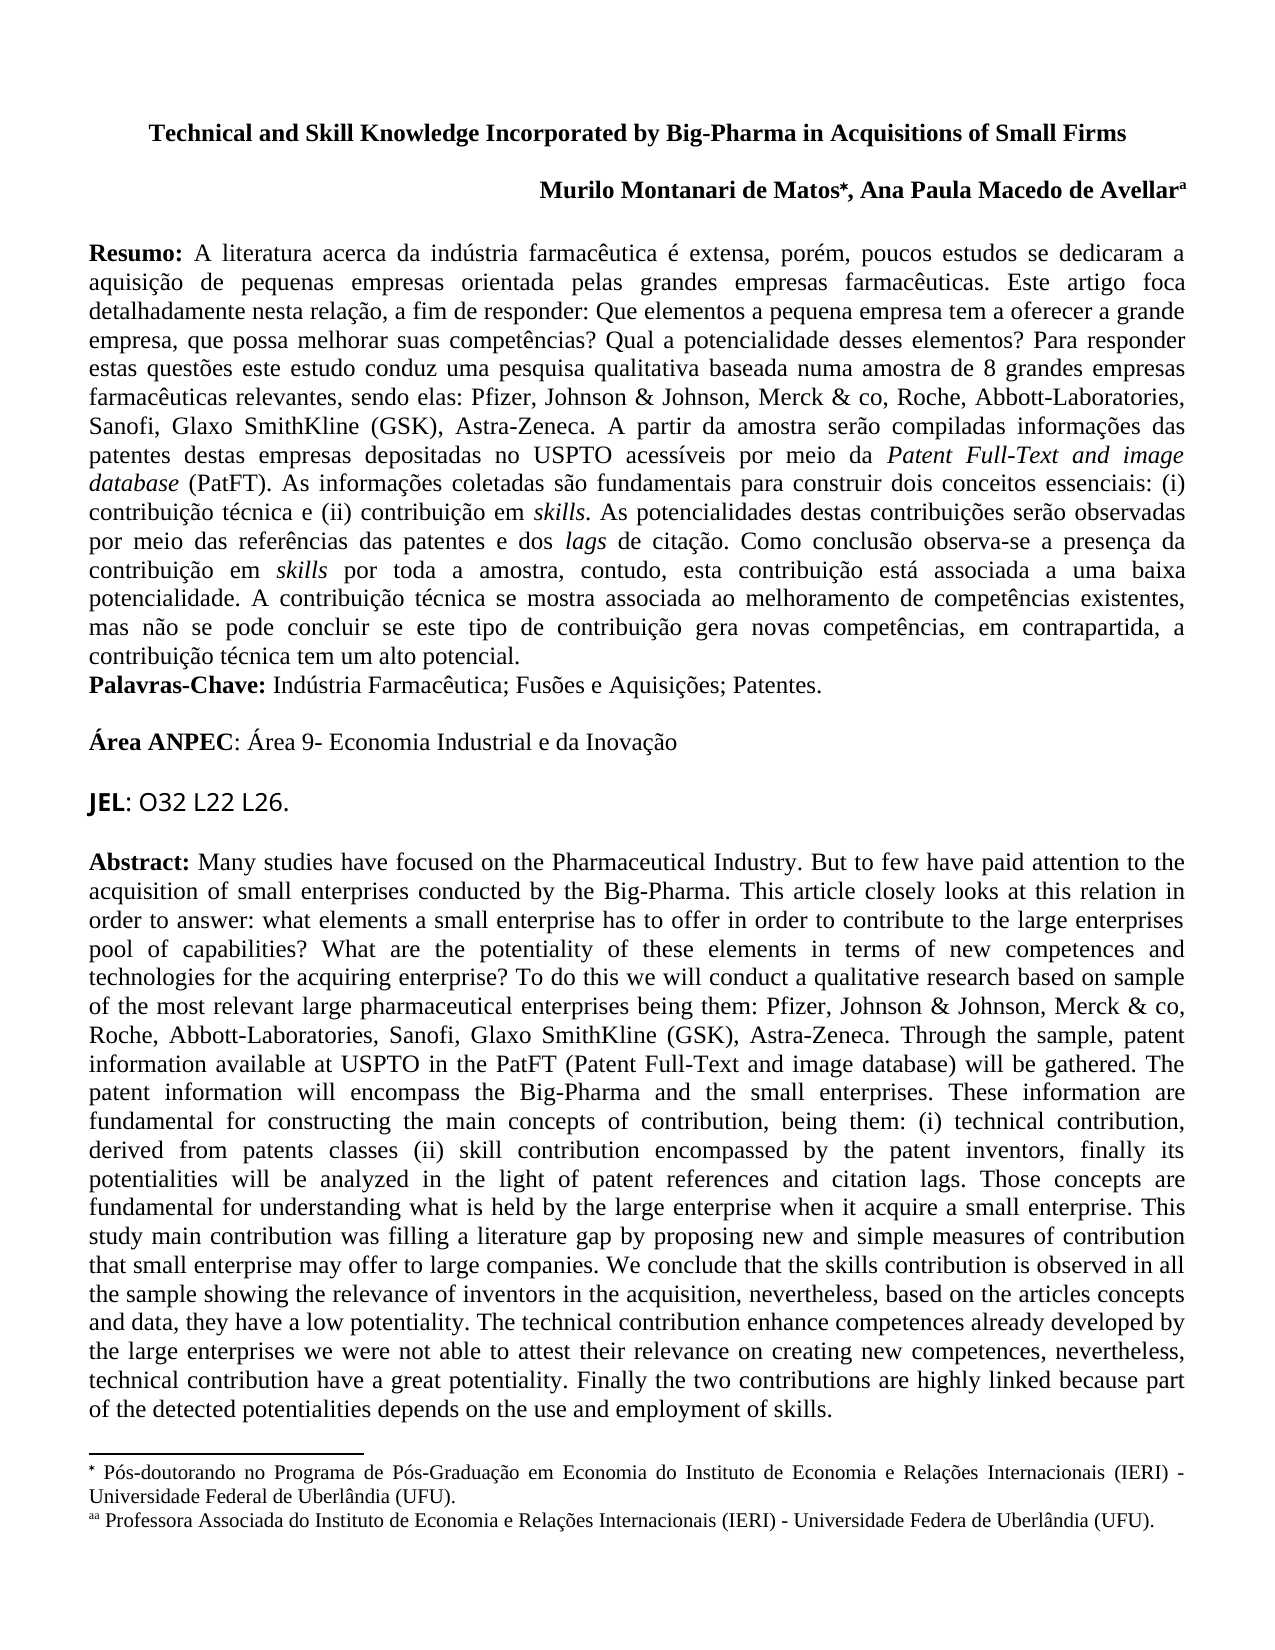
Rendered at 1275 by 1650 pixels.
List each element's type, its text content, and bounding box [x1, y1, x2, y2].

text Palavras-Chave: Indústria Farmacêutica; Fusões e Aquisições; Patentes. [89, 670, 1186, 698]
text JEL: O32 L22 L26. [89, 785, 1186, 819]
text Abstract: Many studies have focused on the Pharmaceutical Industry. But to few have paid attention to the acquisition of small enterprises conducted by the Big-Pharma. This article closely looks at this relation in order to answer: what elements a small enterprise has to offer in order to contribute to the large enterprises pool of capabilities? What are the potentiality of these elements in terms of new competences and technologies for the acquiring enterprise? To do this we will conduct a qualitative research based on sample of the most relevant large pharmaceutical enterprises being them: Pfizer, Johnson & Johnson, Merck & co, Roche, Abbott-Laboratories, Sanofi, Glaxo SmithKline (GSK), Astra-Zeneca. Through the sample, patent information available at USPTO in the PatFT (Patent Full-Text and image database) will be gathered. The patent information will encompass the Big-Pharma and the small enterprises. These information are fundamental for constructing the main concepts of contribution, being them: (i) technical contribution, derived from patents classes (ii) skill contribution encompassed by the patent inventors, finally its potentialities will be analyzed in the light of patent references and citation lags. Those concepts are fundamental for understanding what is held by the large enterprise when it acquire a small enterprise. This study main contribution was filling a literature gap by proposing new and simple measures of contribution that small enterprise may offer to large companies. We conclude that the skills contribution is observed in all the sample showing the relevance of inventors in the acquisition, nevertheless, based on the articles concepts and data, they have a low potentiality. The technical contribution enhance competences already developed by the large enterprises we were not able to attest their relevance on creating new competences, nevertheless, technical contribution have a great potentiality. Finally the two contributions are highly linked because part of the detected potentialities depends on the use and employment of skills. [89, 847, 1186, 1422]
text Technical and Skill Knowledge Incorporated by Big-Pharma in Acquisitions of Small Firms [89, 118, 1186, 147]
text Murilo Montanari de Matos, Ana Paula Macedo de Avellara [89, 176, 1186, 204]
text Resumo: A literatura acerca da indústria farmacêutica é extensa, porém, poucos estudos se dedicaram a aquisição de pequenas empresas orientada pelas grandes empresas farmacêuticas. Este artigo foca detalhadamente nesta relação, a fim de responder: Que elementos a pequena empresa tem a oferecer a grande empresa, que possa melhorar suas competências? Qual a potencialidade desses elementos? Para responder estas questões este estudo conduz uma pesquisa qualitativa baseada numa amostra de 8 grandes empresas farmacêuticas relevantes, sendo elas: Pfizer, Johnson & Johnson, Merck & co, Roche, Abbott-Laboratories, Sanofi, Glaxo SmithKline (GSK), Astra-Zeneca. A partir da amostra serão compiladas informações das patentes destas empresas depositadas no USPTO acessíveis por meio da Patent Full-Text and image database (PatFT). As informações coletadas são fundamentais para construir dois conceitos essenciais: (i) contribuição técnica e (ii) contribuição em skills. As potencialidades destas contribuições serão observadas por meio das referências das patentes e dos lags de citação. Como conclusão observa-se a presença da contribuição em skills por toda a amostra, contudo, esta contribuição está associada a uma baixa potencialidade. A contribuição técnica se mostra associada ao melhoramento de competências existentes, mas não se pode concluir se este tipo de contribuição gera novas competências, em contrapartida, a contribuição técnica tem um alto potencial. [89, 238, 1186, 670]
text Área ANPEC: Área 9- Economia Industrial e da Inovação [89, 727, 1186, 756]
